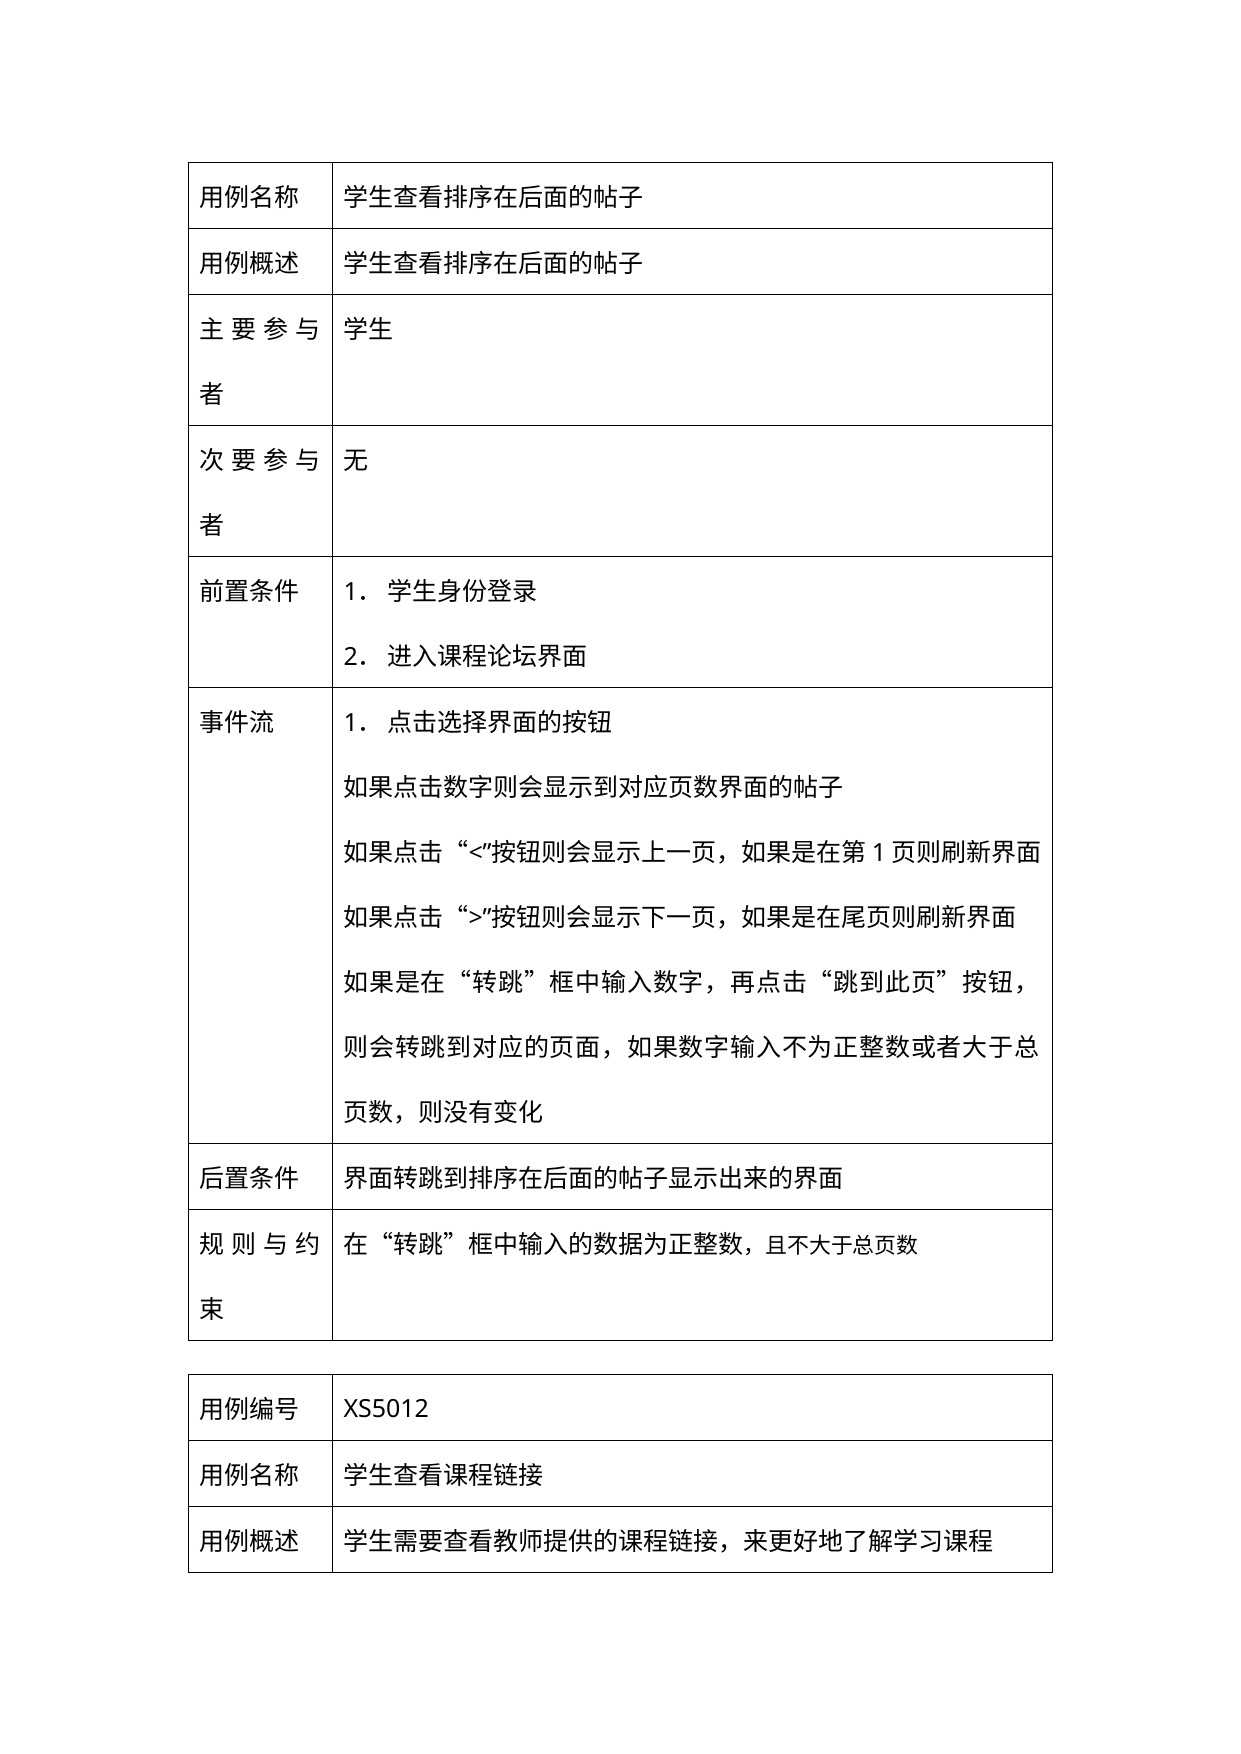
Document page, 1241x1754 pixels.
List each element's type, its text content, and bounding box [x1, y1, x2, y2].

table_header 用例编号 [189, 1375, 332, 1440]
table_cell 次要参与者 [189, 426, 332, 556]
table_cell 界面转跳到排序在后面的帖子显示出来的界面 [333, 1144, 1052, 1209]
table_cell 学生 [333, 295, 1052, 425]
table_cell 用例名称 [189, 1441, 332, 1506]
table_cell 学生查看排序在后面的帖子 [333, 163, 1052, 228]
table_header XS5012 [333, 1375, 1052, 1440]
table_cell 用例概述 [189, 1507, 332, 1572]
table_cell 学生需要查看教师提供的课程链接，来更好地了解学习课程 [333, 1507, 1052, 1572]
table_cell 后置条件 [189, 1144, 332, 1209]
table_cell 无 [333, 426, 1052, 556]
table_cell 前置条件 [189, 557, 332, 687]
table_cell 主要参与者 [189, 295, 332, 425]
table_cell 学生身份登录 进入课程论坛界面 [333, 557, 1052, 687]
table_cell 事件流 [189, 688, 332, 1143]
table_cell 规则与约束 [189, 1210, 332, 1340]
table_cell 学生查看课程链接 [333, 1441, 1052, 1506]
table_cell 用例概述 [189, 229, 332, 294]
table_cell 在“转跳”框中输入的数据为正整数，且不大于总页数 [333, 1210, 1052, 1340]
table_cell 点击选择界面的按钮 如果点击数字则会显示到对应页数界面的帖子 如果点击“<”按钮则会显示上一页，如果是在第1页则刷新界面 如果点击“>”按钮则会显示下一页，如果是在尾页则刷新界面 如果是在“转跳”框中输入数字，再点击“跳到此页”按钮，则会转跳到对应的页面，如果数字输入不为正整数或者大于总页数，则没有变化 [333, 688, 1052, 1143]
table_cell 用例名称 [189, 163, 332, 228]
table_cell 学生查看排序在后面的帖子 [333, 229, 1052, 294]
